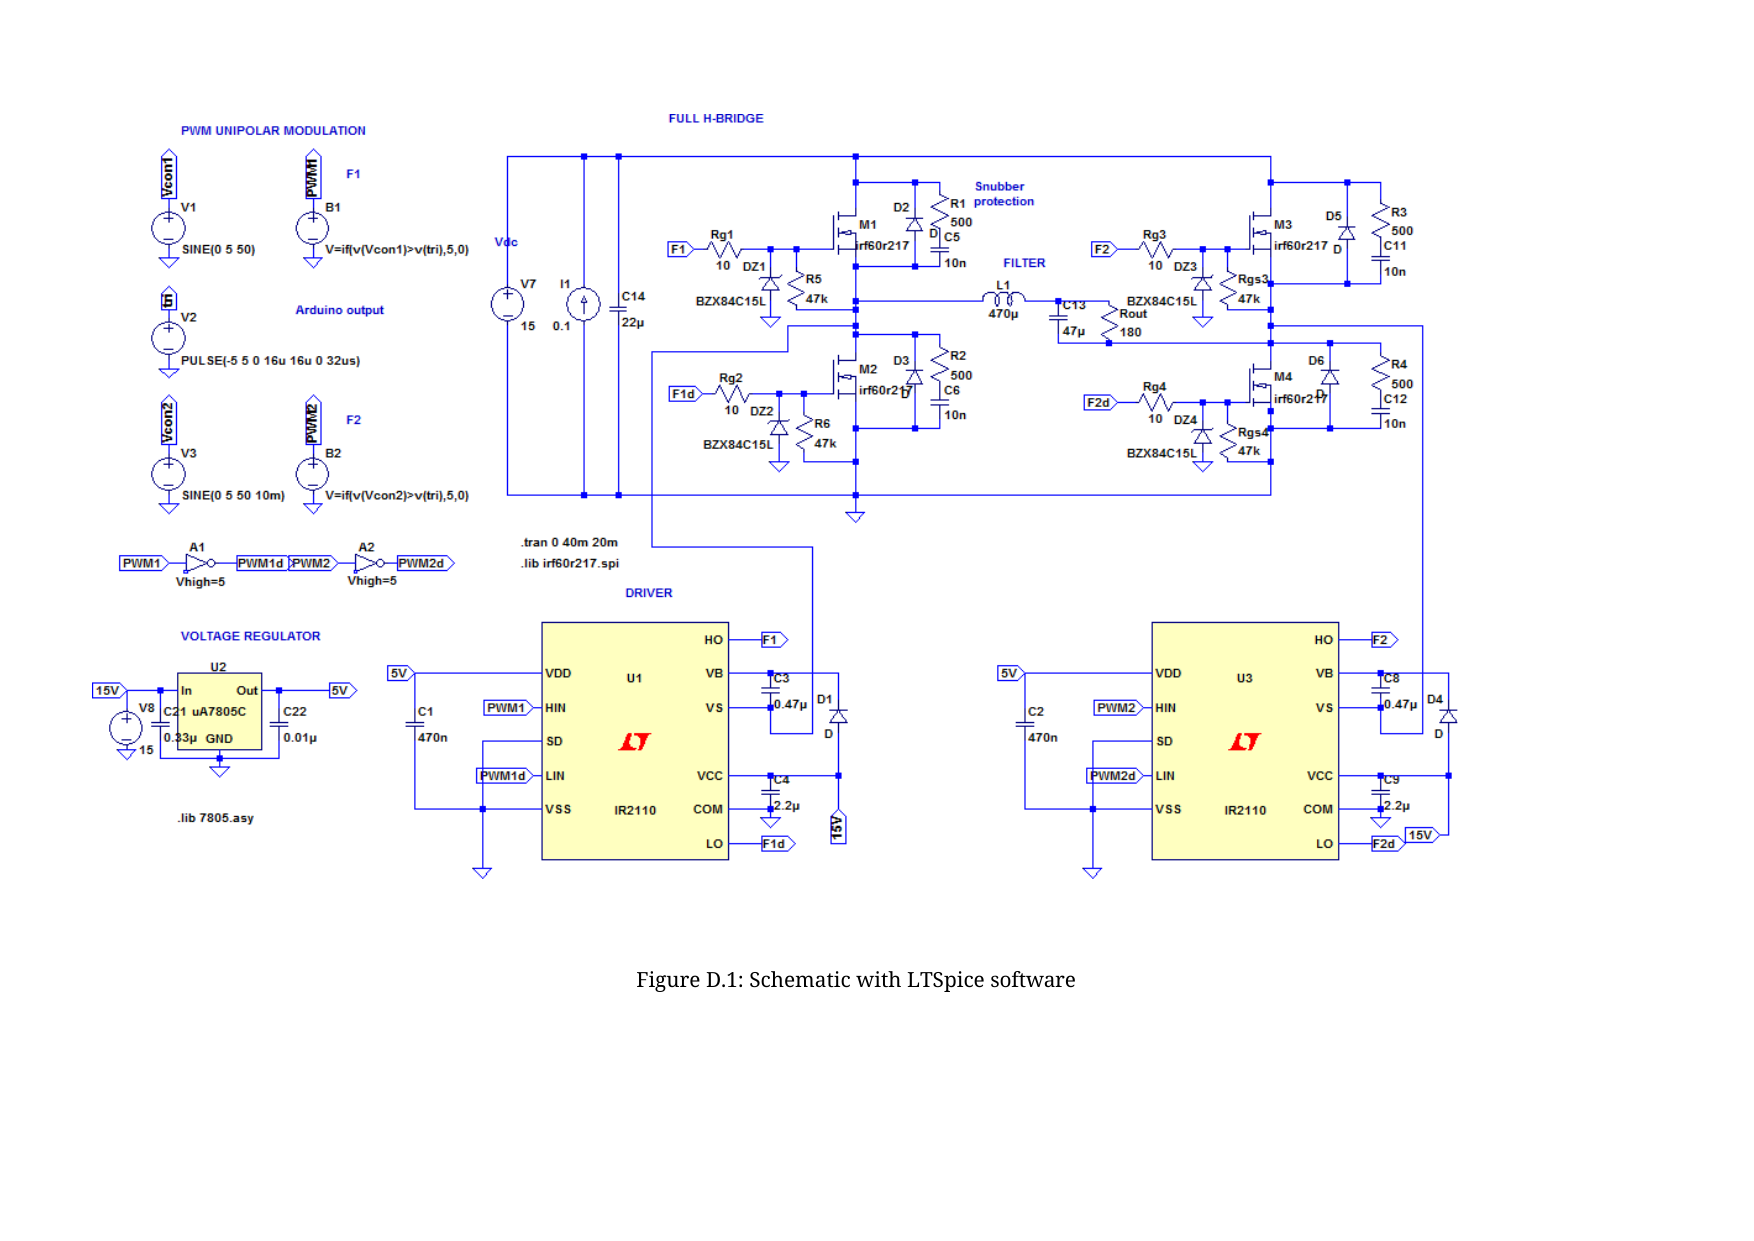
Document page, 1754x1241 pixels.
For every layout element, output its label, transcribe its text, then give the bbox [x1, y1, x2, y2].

text Figure D.1: Schematic with LTSpice software [636, 965, 1679, 994]
picture [92, 114, 1458, 879]
